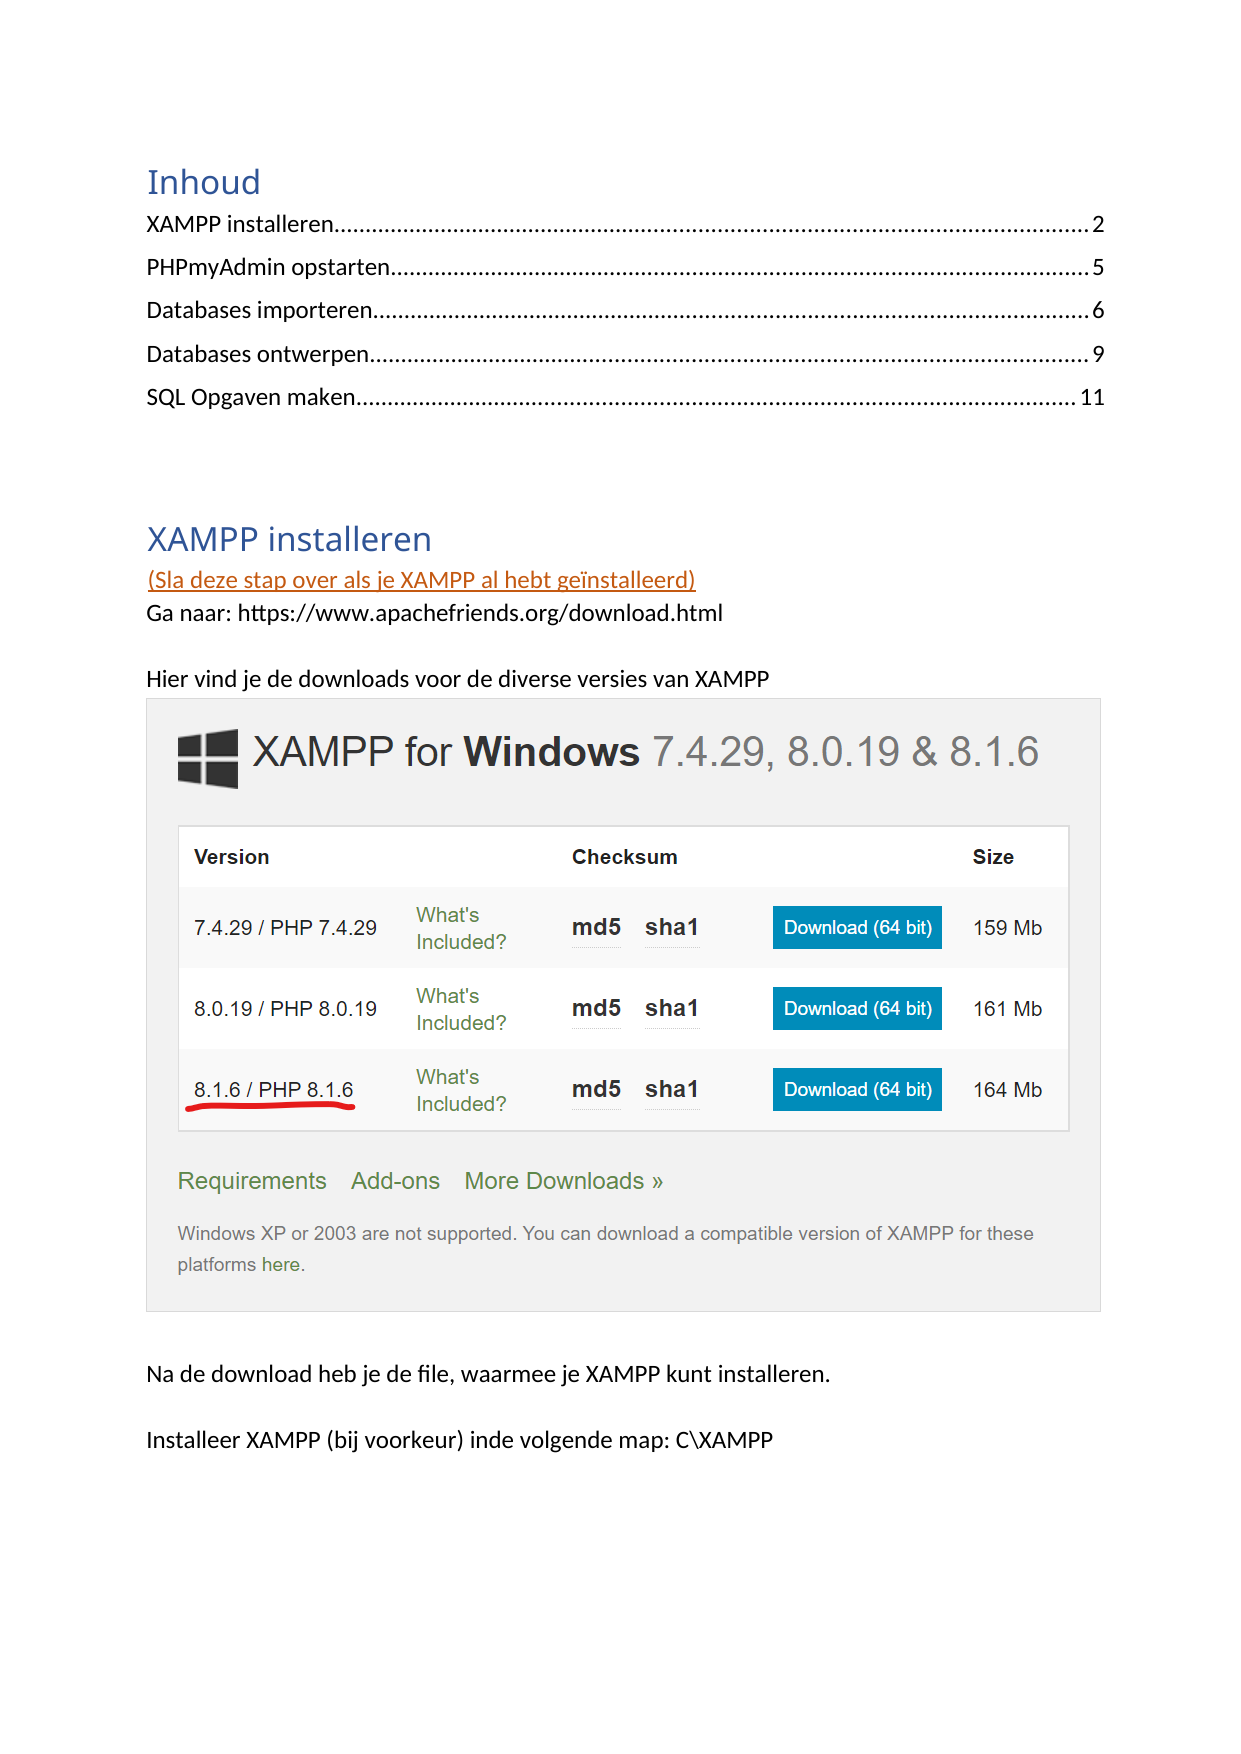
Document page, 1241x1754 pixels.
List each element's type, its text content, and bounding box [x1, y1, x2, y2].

text Installeer XAMPP (bij voorkeur) inde volgende map: C\XAMPP [146, 1424, 1092, 1454]
subtitle XAMPP installeren [147, 516, 1106, 561]
text Na de download heb je de file, waarmee je XAMPP kunt installeren. [146, 1358, 1092, 1388]
text Ga naar: https://www.apachefriends.org/download.html [146, 597, 1092, 628]
text (Sla deze stap over als je XAMPP al hebt geïnstalleerd) [147, 564, 1106, 595]
text Hier vind je de downloads voor de diverse versies van XAMPP [146, 663, 1092, 694]
picture [146, 696, 1104, 1315]
